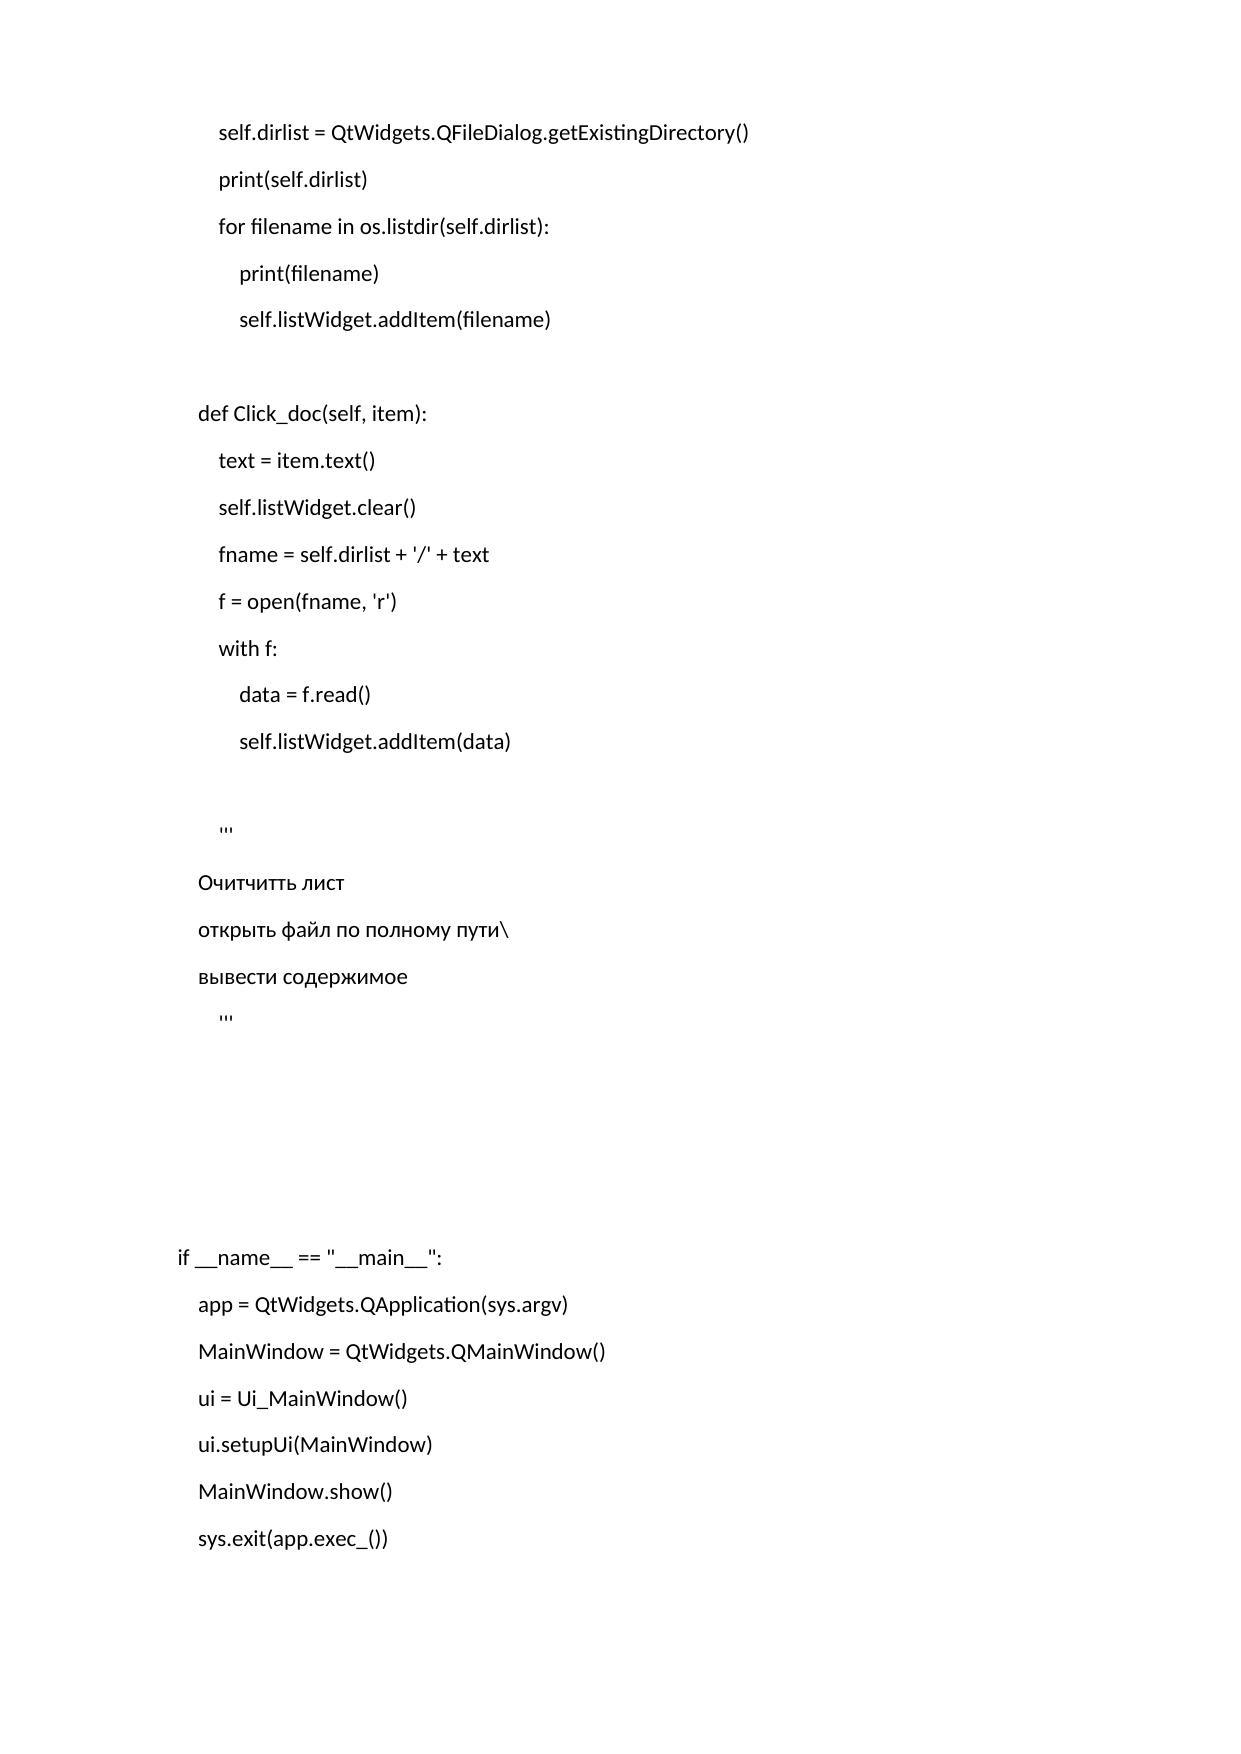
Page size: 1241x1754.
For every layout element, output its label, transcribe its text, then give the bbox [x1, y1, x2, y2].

text ui.setupUi(MainWindow) [177, 1431, 1152, 1459]
text print(filename) [177, 259, 1152, 287]
text ''' [177, 1009, 1152, 1037]
text MainWindow = QtWidgets.QMainWindow() [177, 1337, 1152, 1365]
text fname = self.dirlist + '/' + text [177, 540, 1152, 568]
text sys.exit(app.exec_()) [177, 1524, 1152, 1552]
text self.listWidget.clear() [177, 493, 1152, 521]
text Очитчитть лист [177, 868, 1152, 896]
text self.dirlist = QtWidgets.QFileDialog.getExistingDirectory() [177, 118, 1152, 146]
text app = QtWidgets.QApplication(sys.argv) [177, 1290, 1152, 1318]
text self.listWidget.addItem(data) [177, 727, 1152, 756]
text text = item.text() [177, 446, 1152, 474]
text вывести содержимое [177, 962, 1152, 990]
text print(self.dirlist) [177, 165, 1152, 193]
text for filename in os.listdir(self.dirlist): [177, 212, 1152, 240]
text self.listWidget.addItem(filename) [177, 306, 1152, 334]
text data = f.read() [177, 681, 1152, 709]
text if __name__ == "__main__": [177, 1243, 1152, 1271]
text with f: [177, 634, 1152, 662]
text f = open(fname, 'r') [177, 587, 1152, 615]
text открыть файл по полному пути\ [177, 915, 1152, 943]
text def Click_doc(self, item): [177, 399, 1152, 427]
text ui = Ui_MainWindow() [177, 1384, 1152, 1412]
text ''' [177, 821, 1152, 849]
text MainWindow.show() [177, 1477, 1152, 1506]
